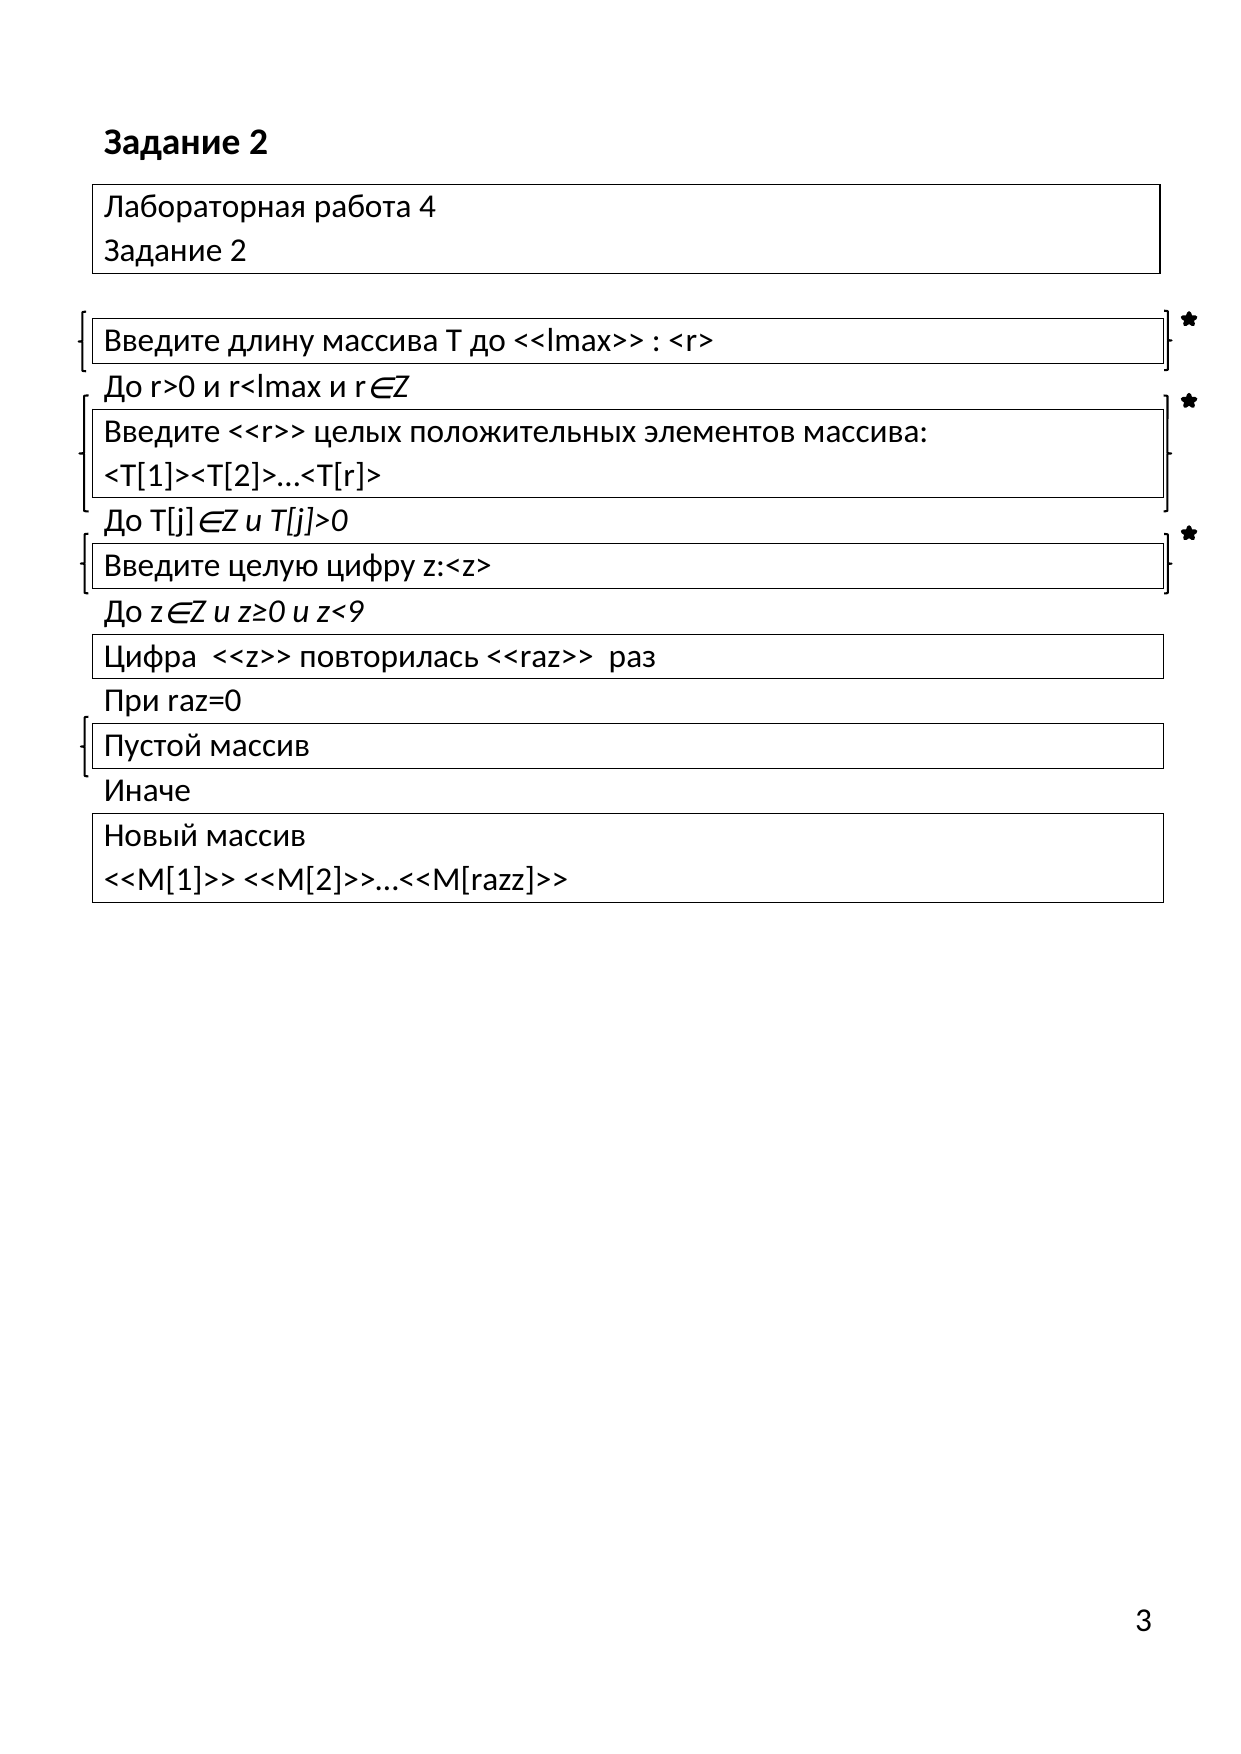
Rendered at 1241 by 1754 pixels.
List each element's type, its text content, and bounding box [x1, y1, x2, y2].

text При raz=0 [103, 679, 1152, 720]
table_header Введите <<r>> целых положительных элементов массива: <T[1]><T[2]>…<T[r]> [93, 410, 1163, 497]
table_header Новый массив <<M[1]>> <<M[2]>>…<<M[razz]>> [93, 814, 1163, 902]
table_header Введите длину массива T до <<lmax>> : <r> [93, 319, 1163, 363]
text Иначе [103, 769, 1152, 810]
table_header Пустой массив [93, 724, 1163, 768]
text До T[j]∈Z и T[j]>0 [103, 498, 1152, 540]
text До z∈Z и z≥0 и z<9 [103, 589, 1152, 630]
table_header Цифра <<z>> повторилась <<raz>> раз [93, 635, 1163, 678]
text Задание 2 [103, 118, 1152, 164]
table_header Лабораторная работа 4 Задание 2 [93, 185, 1159, 273]
table_header Введите целую цифру z:<z> [93, 544, 1163, 588]
text До r>0 и r<lmax и r∈Z [103, 364, 1152, 405]
